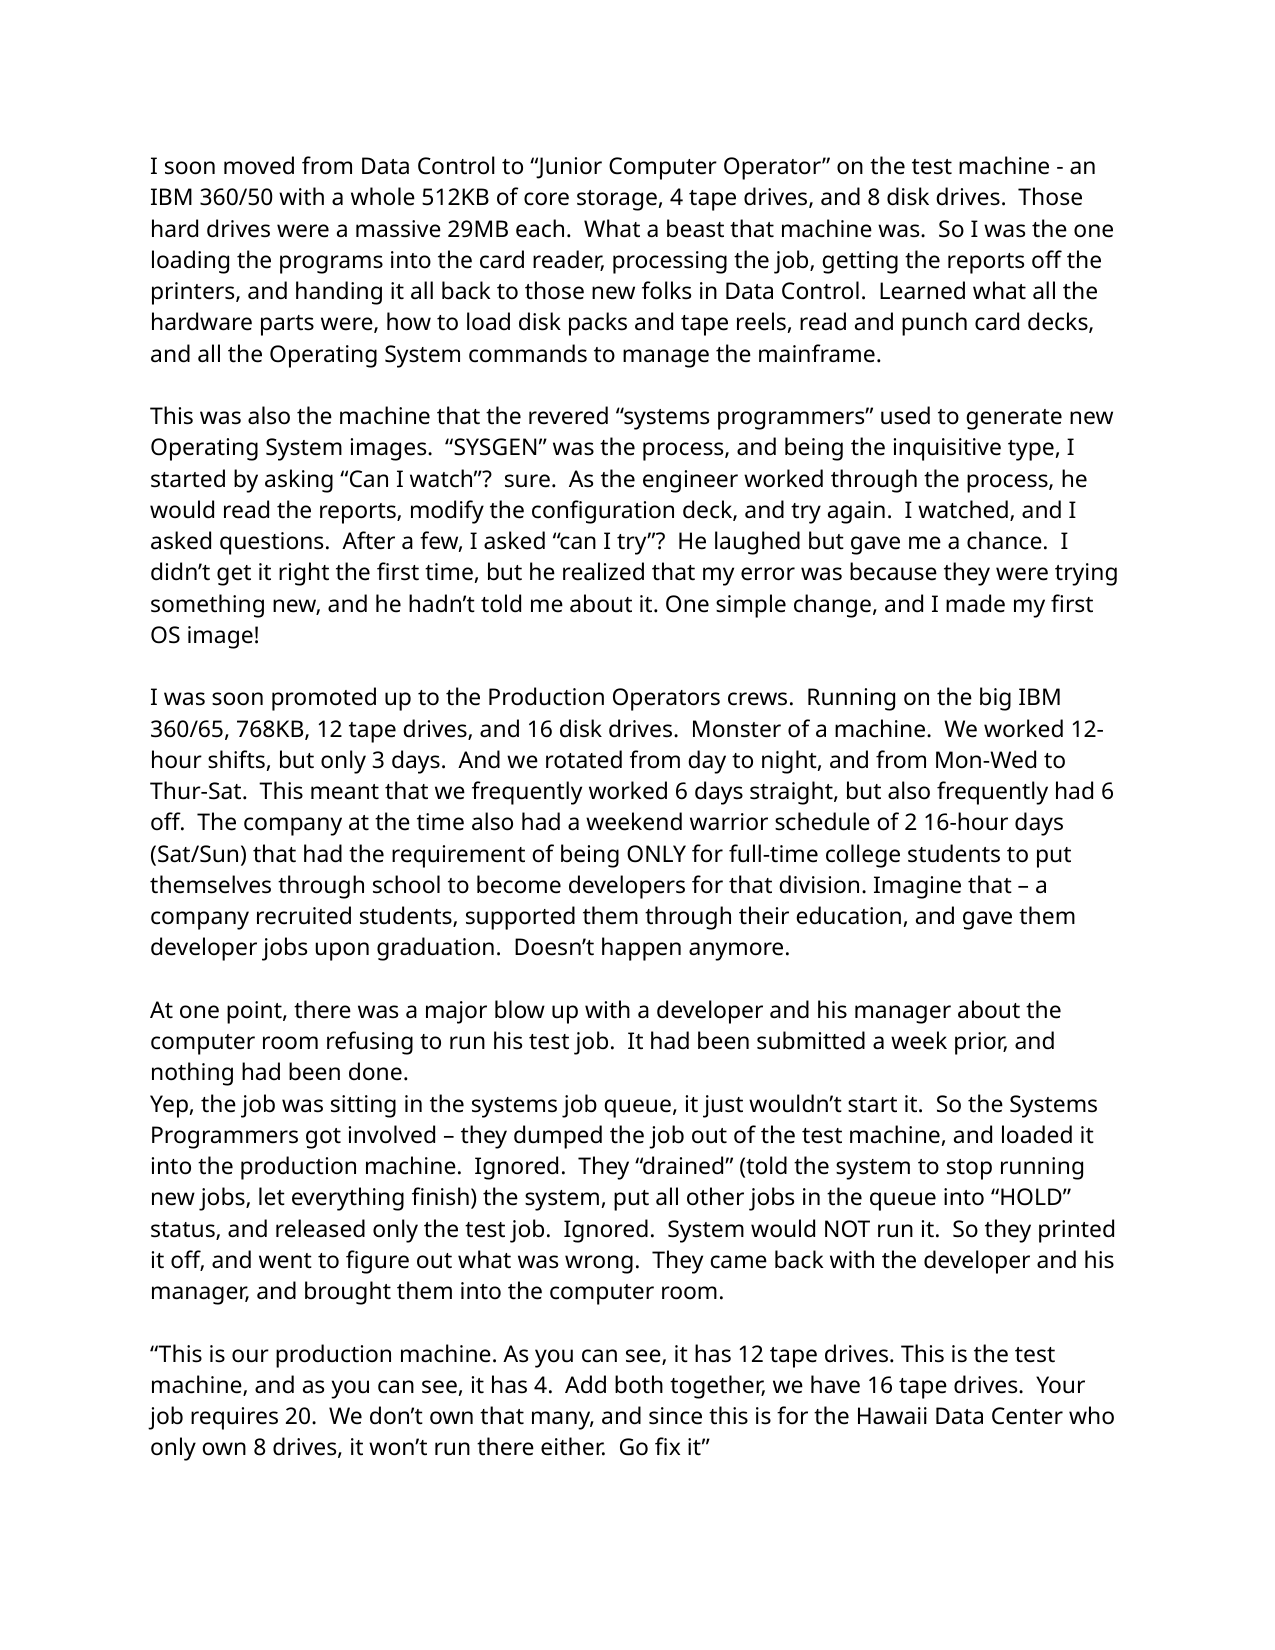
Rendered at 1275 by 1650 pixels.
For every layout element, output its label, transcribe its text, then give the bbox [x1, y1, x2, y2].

text At one point, there was a major blow up with a developer and his manager about the computer room refusing to run his test job. It had been submitted a week prior, and nothing had been done. [150, 994, 1125, 1087]
text I was soon promoted up to the Production Operators crews. Running on the big IBM 360/65, 768KB, 12 tape drives, and 16 disk drives. Monster of a machine. We worked 12-hour shifts, but only 3 days. And we rotated from day to night, and from Mon-Wed to Thur-Sat. This meant that we frequently worked 6 days straight, but also frequently had 6 off. The company at the time also had a weekend warrior schedule of 2 16-hour days (Sat/Sun) that had the requirement of being ONLY for full-time college students to put themselves through school to become developers for that division. Imagine that – a company recruited students, supported them through their education, and gave them developer jobs upon graduation. Doesn’t happen anymore. [150, 681, 1125, 962]
text This was also the machine that the revered “systems programmers” used to generate new Operating System images. “SYSGEN” was the process, and being the inquisitive type, I started by asking “Can I watch”? sure. As the engineer worked through the process, he would read the reports, modify the configuration deck, and try again. I watched, and I asked questions. After a few, I asked “can I try”? He laughed but gave me a chance. I didn’t get it right the first time, but he realized that my error was because they were trying something new, and he hadn’t told me about it. One simple change, and I made my first OS image! [150, 400, 1125, 650]
text I soon moved from Data Control to “Junior Computer Operator” on the test machine - an IBM 360/50 with a whole 512KB of core storage, 4 tape drives, and 8 disk drives. Those hard drives were a massive 29MB each. What a beast that machine was. So I was the one loading the programs into the card reader, processing the job, getting the reports off the printers, and handing it all back to those new folks in Data Control. Learned what all the hardware parts were, how to load disk packs and tape reels, read and punch card decks, and all the Operating System commands to manage the mainframe. [150, 150, 1125, 369]
